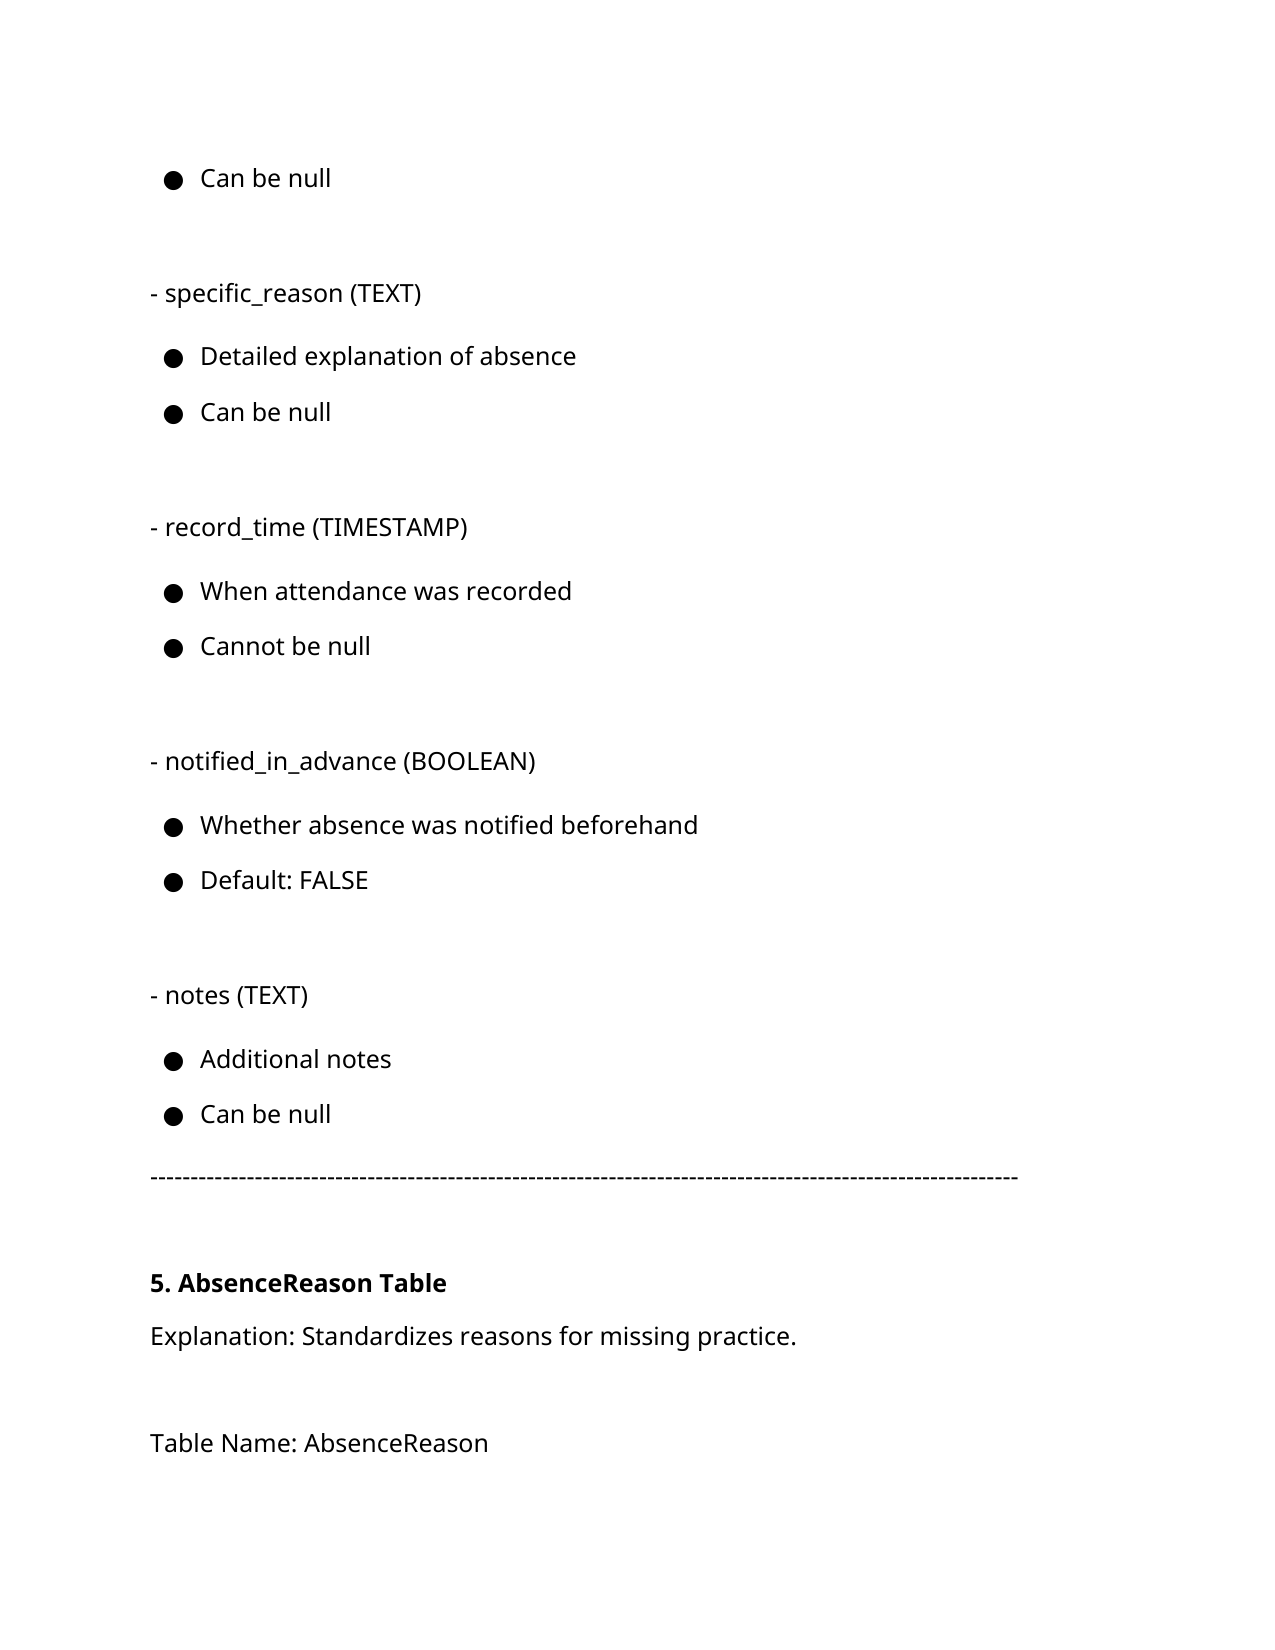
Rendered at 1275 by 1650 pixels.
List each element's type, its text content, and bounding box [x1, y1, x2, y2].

list Can be null [162, 1087, 1125, 1138]
text - specific_reason (TEXT) [150, 275, 1125, 309]
list Cannot be null [162, 618, 1125, 669]
list Whether absence was notified beforehand [162, 797, 1125, 848]
text Explanation: Standardizes reasons for missing practice. [150, 1319, 1125, 1353]
text ------------------------------------------------------------------------------------------------------------ [150, 1159, 1125, 1193]
list Can be null [162, 384, 1125, 435]
list Can be null [162, 150, 1125, 201]
text - notes (TEXT) [150, 978, 1125, 1012]
list Additional notes [162, 1031, 1125, 1083]
text - record_time (TIMESTAMP) [150, 509, 1125, 544]
list Default: FALSE [162, 852, 1125, 904]
text Table Name: AbsenceReason [150, 1426, 1125, 1460]
list When attendance was recorded [162, 563, 1125, 614]
text - notified_in_advance (BOOLEAN) [150, 744, 1125, 778]
text 5. AbsenceReason Table [150, 1266, 1125, 1299]
list Detailed explanation of absence [162, 329, 1125, 380]
